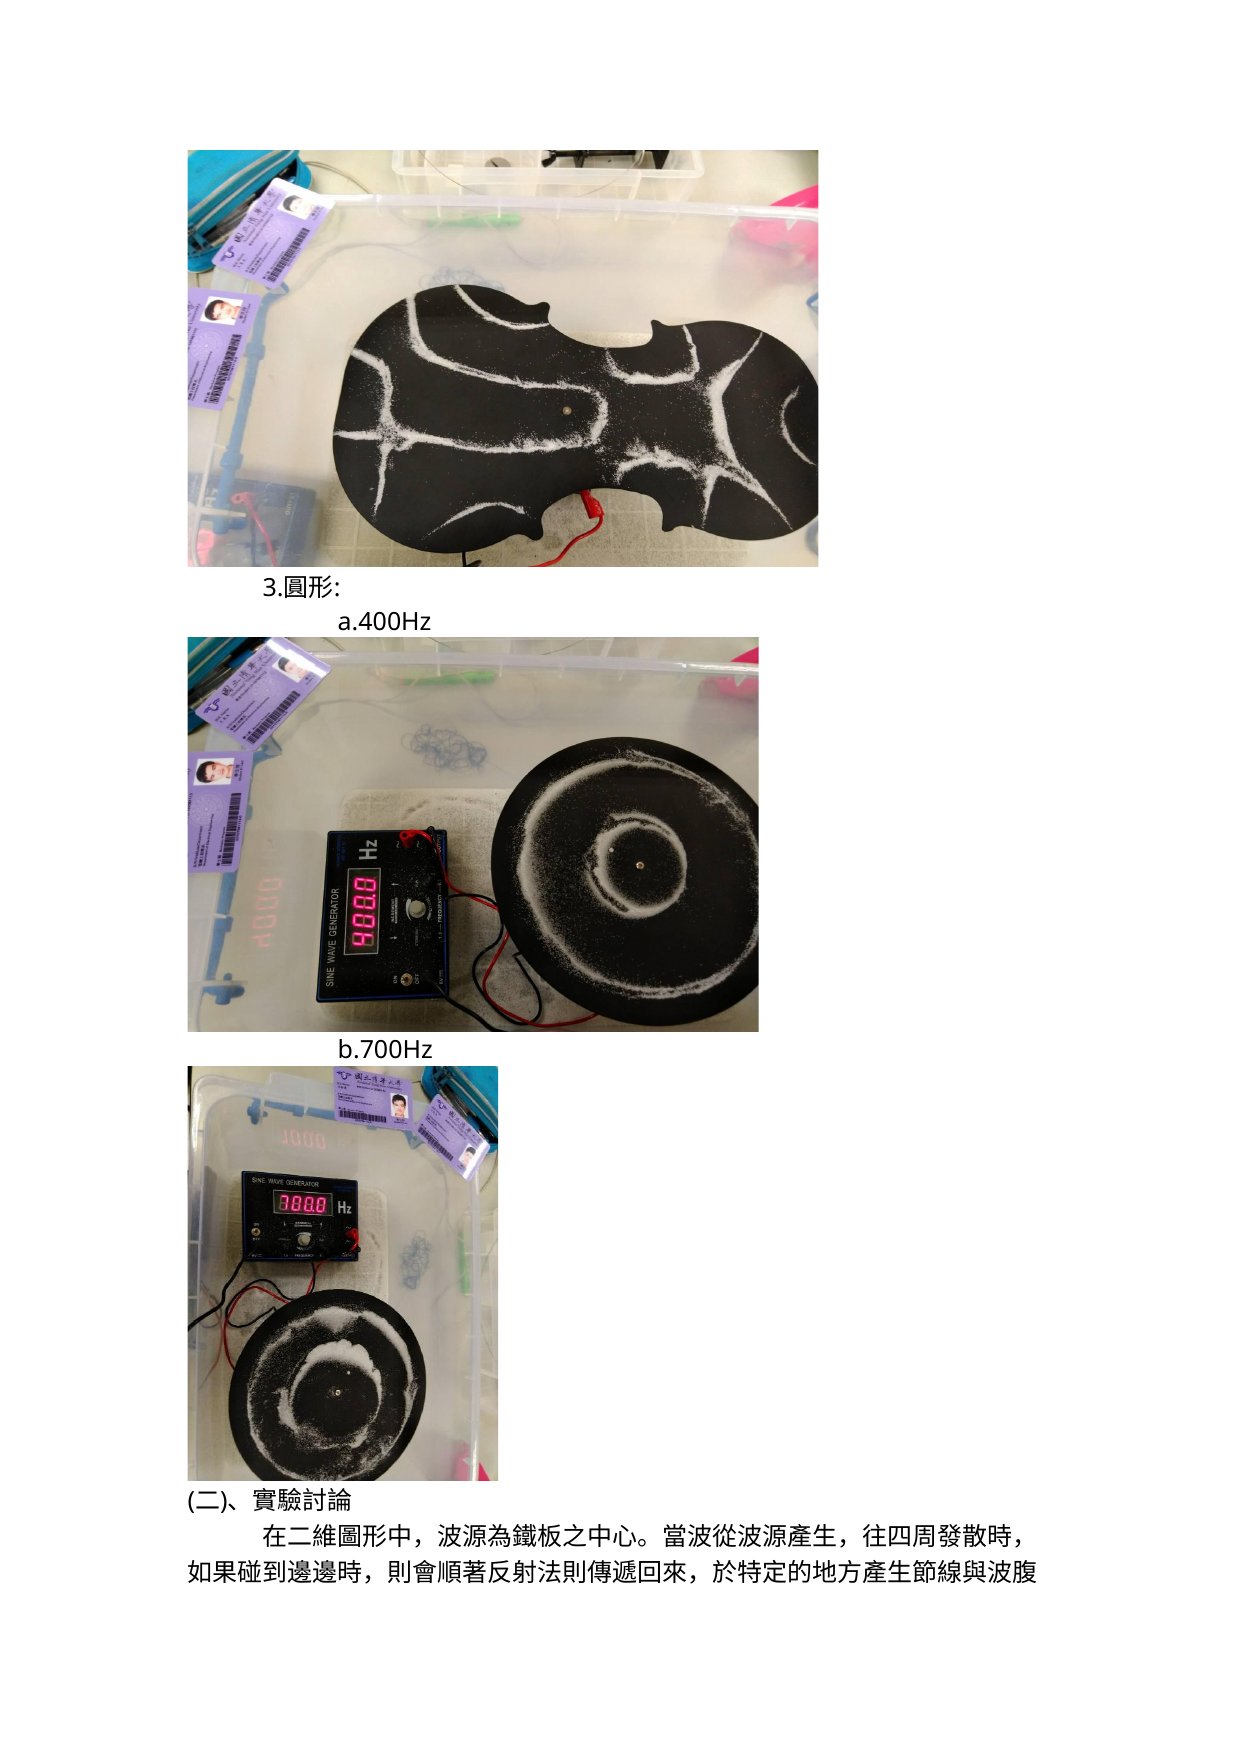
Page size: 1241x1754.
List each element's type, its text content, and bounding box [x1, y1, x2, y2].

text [187, 1516, 1053, 1589]
text a.400Hz [187, 603, 1053, 637]
picture [187, 1066, 499, 1481]
picture [473, 1066, 499, 1078]
picture [187, 637, 759, 1032]
picture [187, 637, 233, 685]
picture [187, 150, 819, 567]
text 3.圓形: [187, 567, 1053, 603]
text b.700Hz [187, 1032, 1053, 1066]
text (二)、實驗討論 [187, 1480, 1053, 1516]
